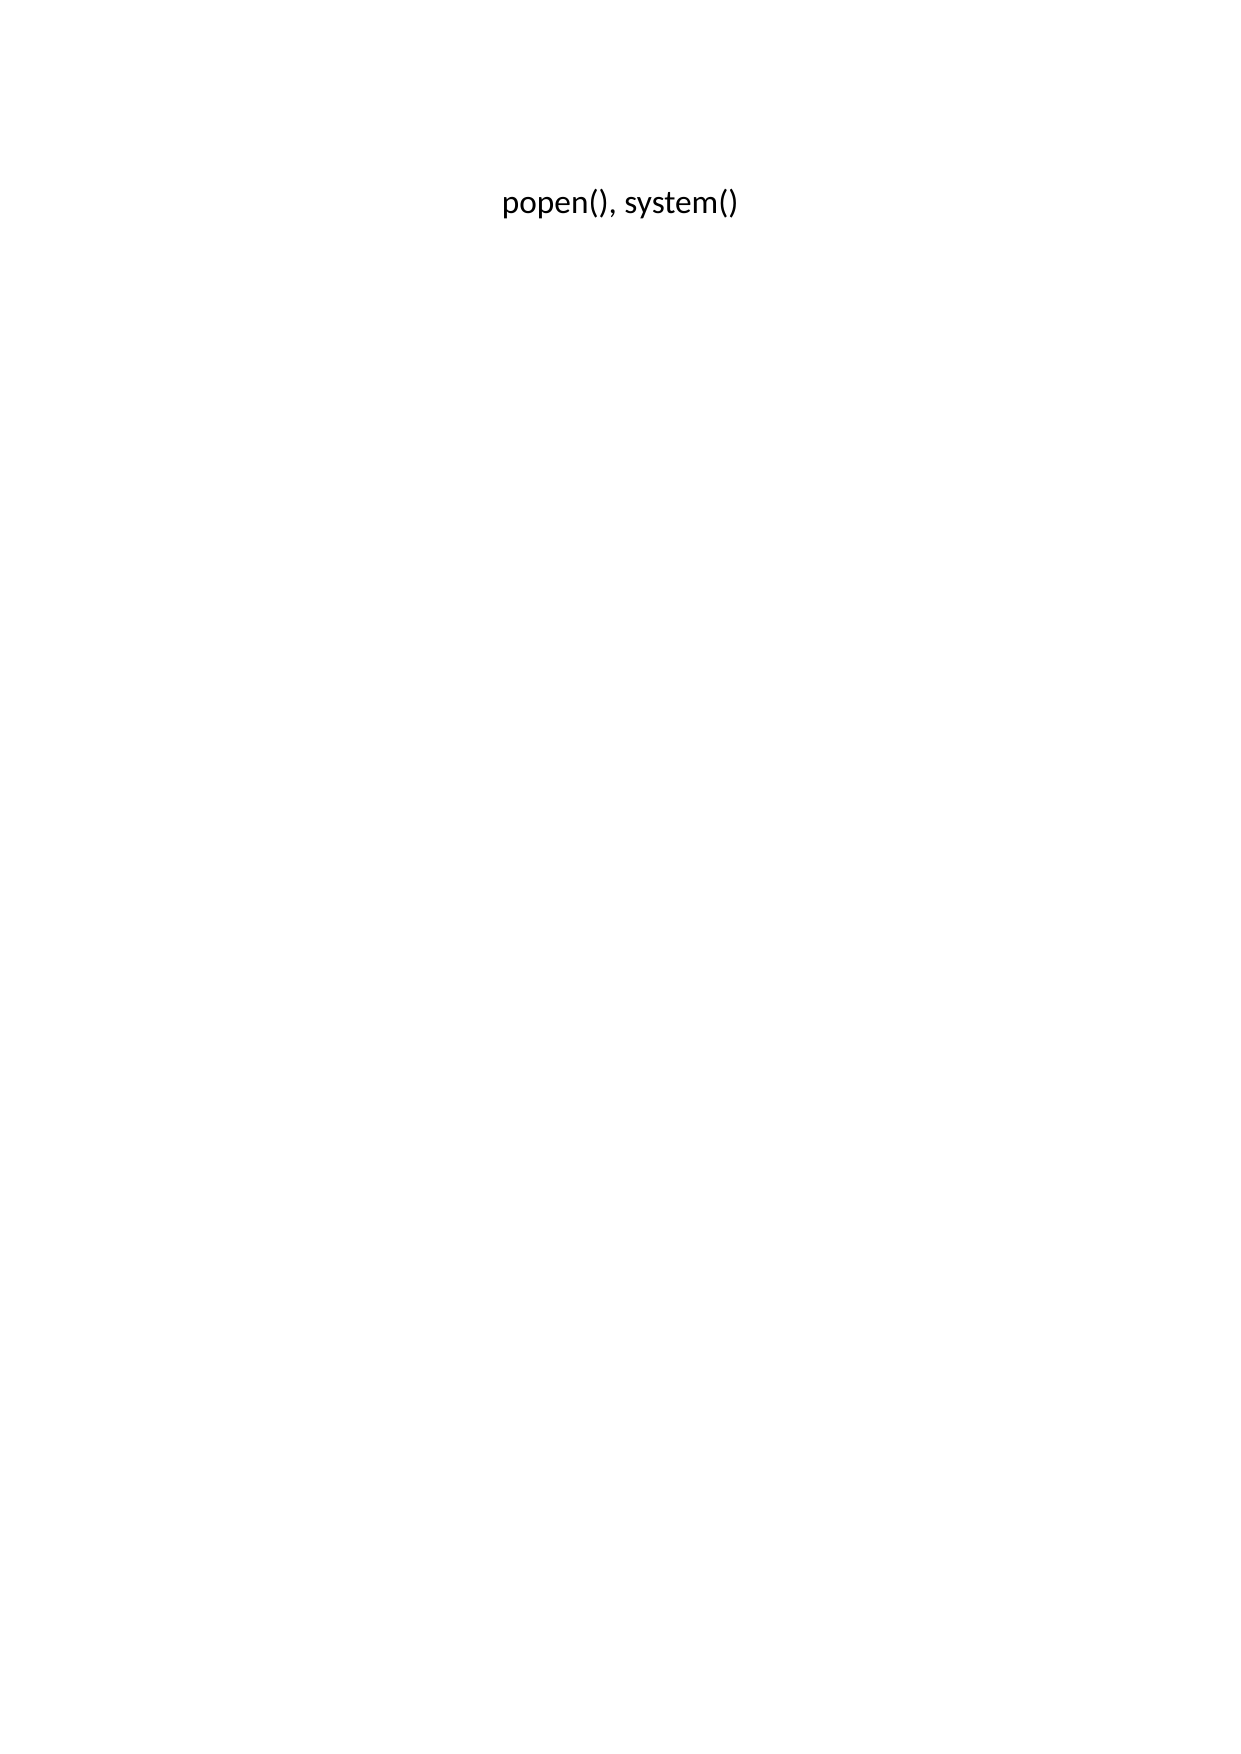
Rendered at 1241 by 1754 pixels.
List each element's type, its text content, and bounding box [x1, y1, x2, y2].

text popen(), system() [187, 164, 1053, 239]
